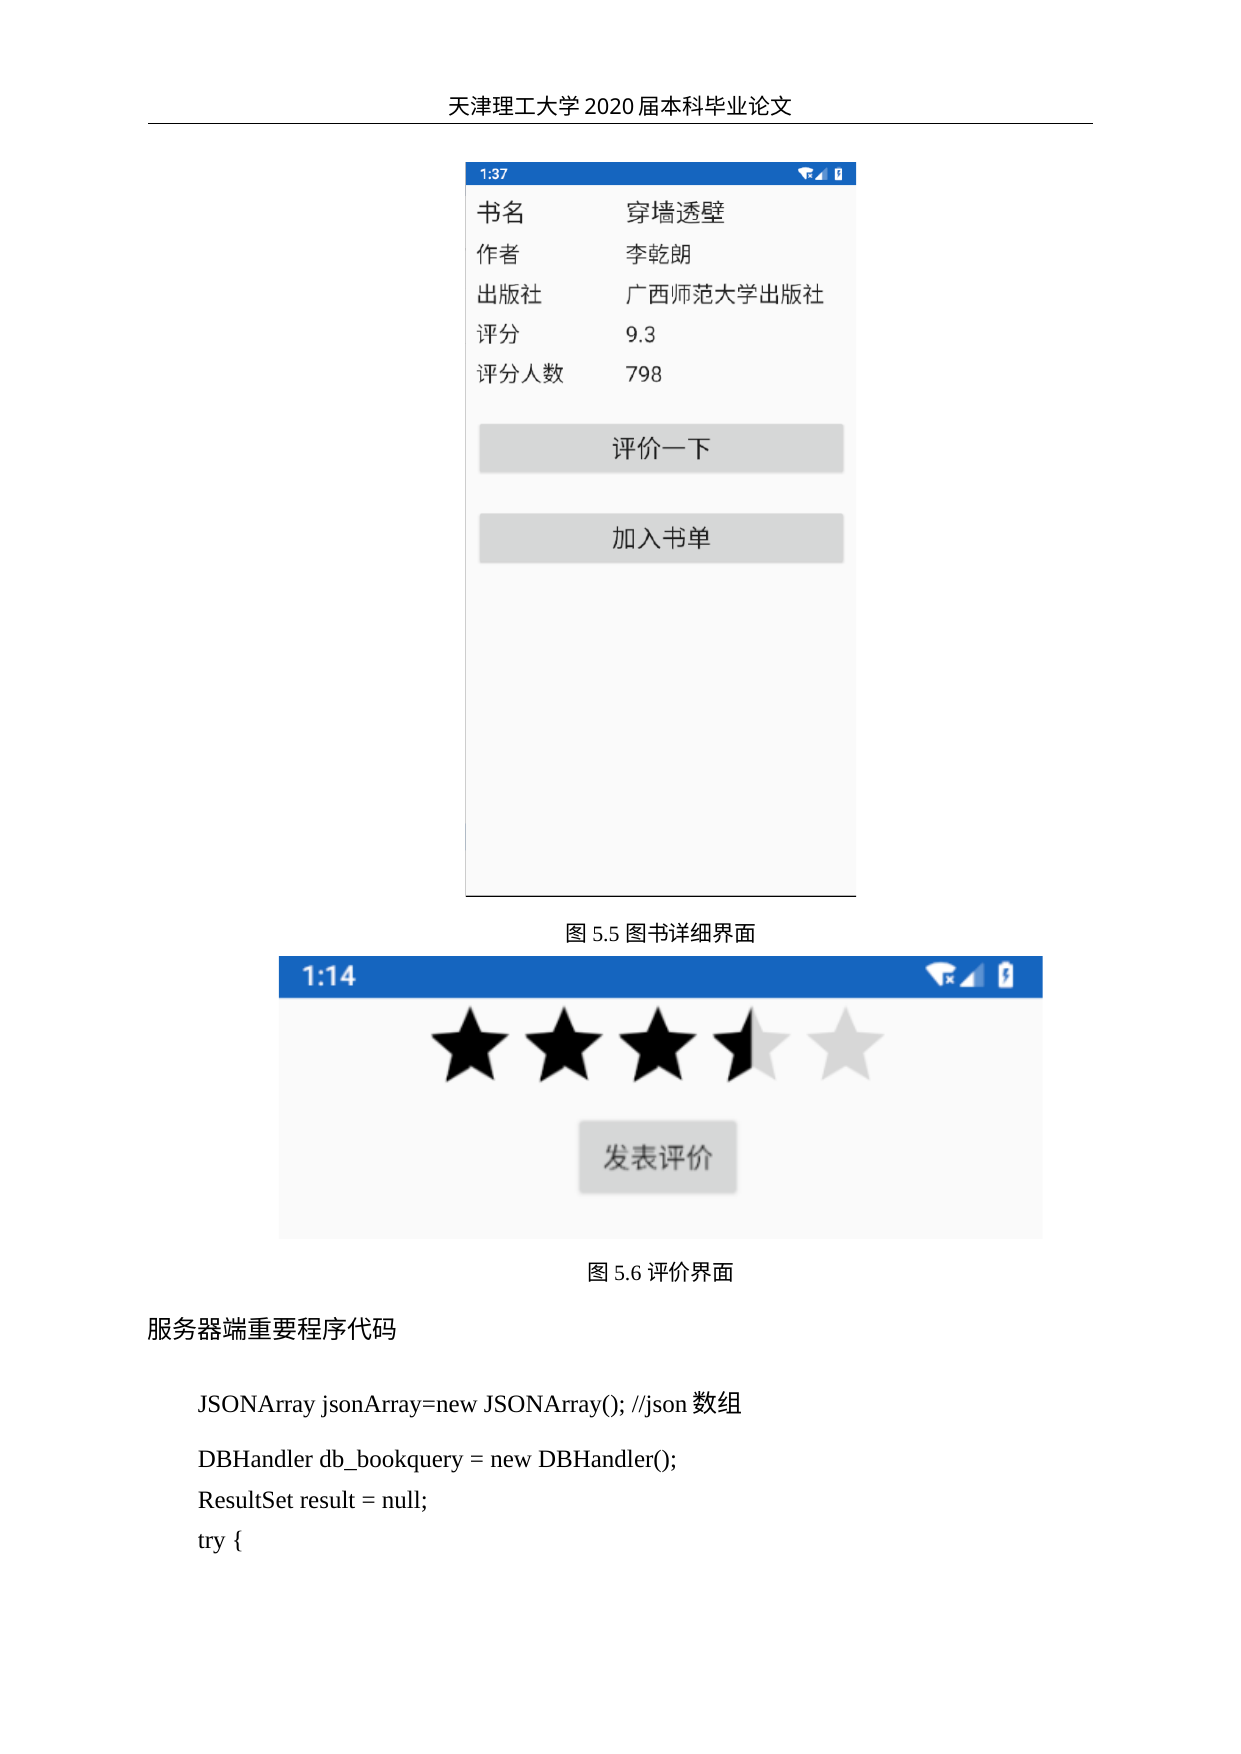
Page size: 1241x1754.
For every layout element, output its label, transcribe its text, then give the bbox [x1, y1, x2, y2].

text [148, 1369, 1093, 1556]
text 服务器端重要程序代码 [148, 1295, 1093, 1360]
list 图 5.5 图书详细界面 [229, 916, 1093, 948]
picture [465, 162, 857, 897]
list 图 5.6 评价界面 [229, 1255, 1093, 1287]
picture [278, 956, 1043, 1239]
